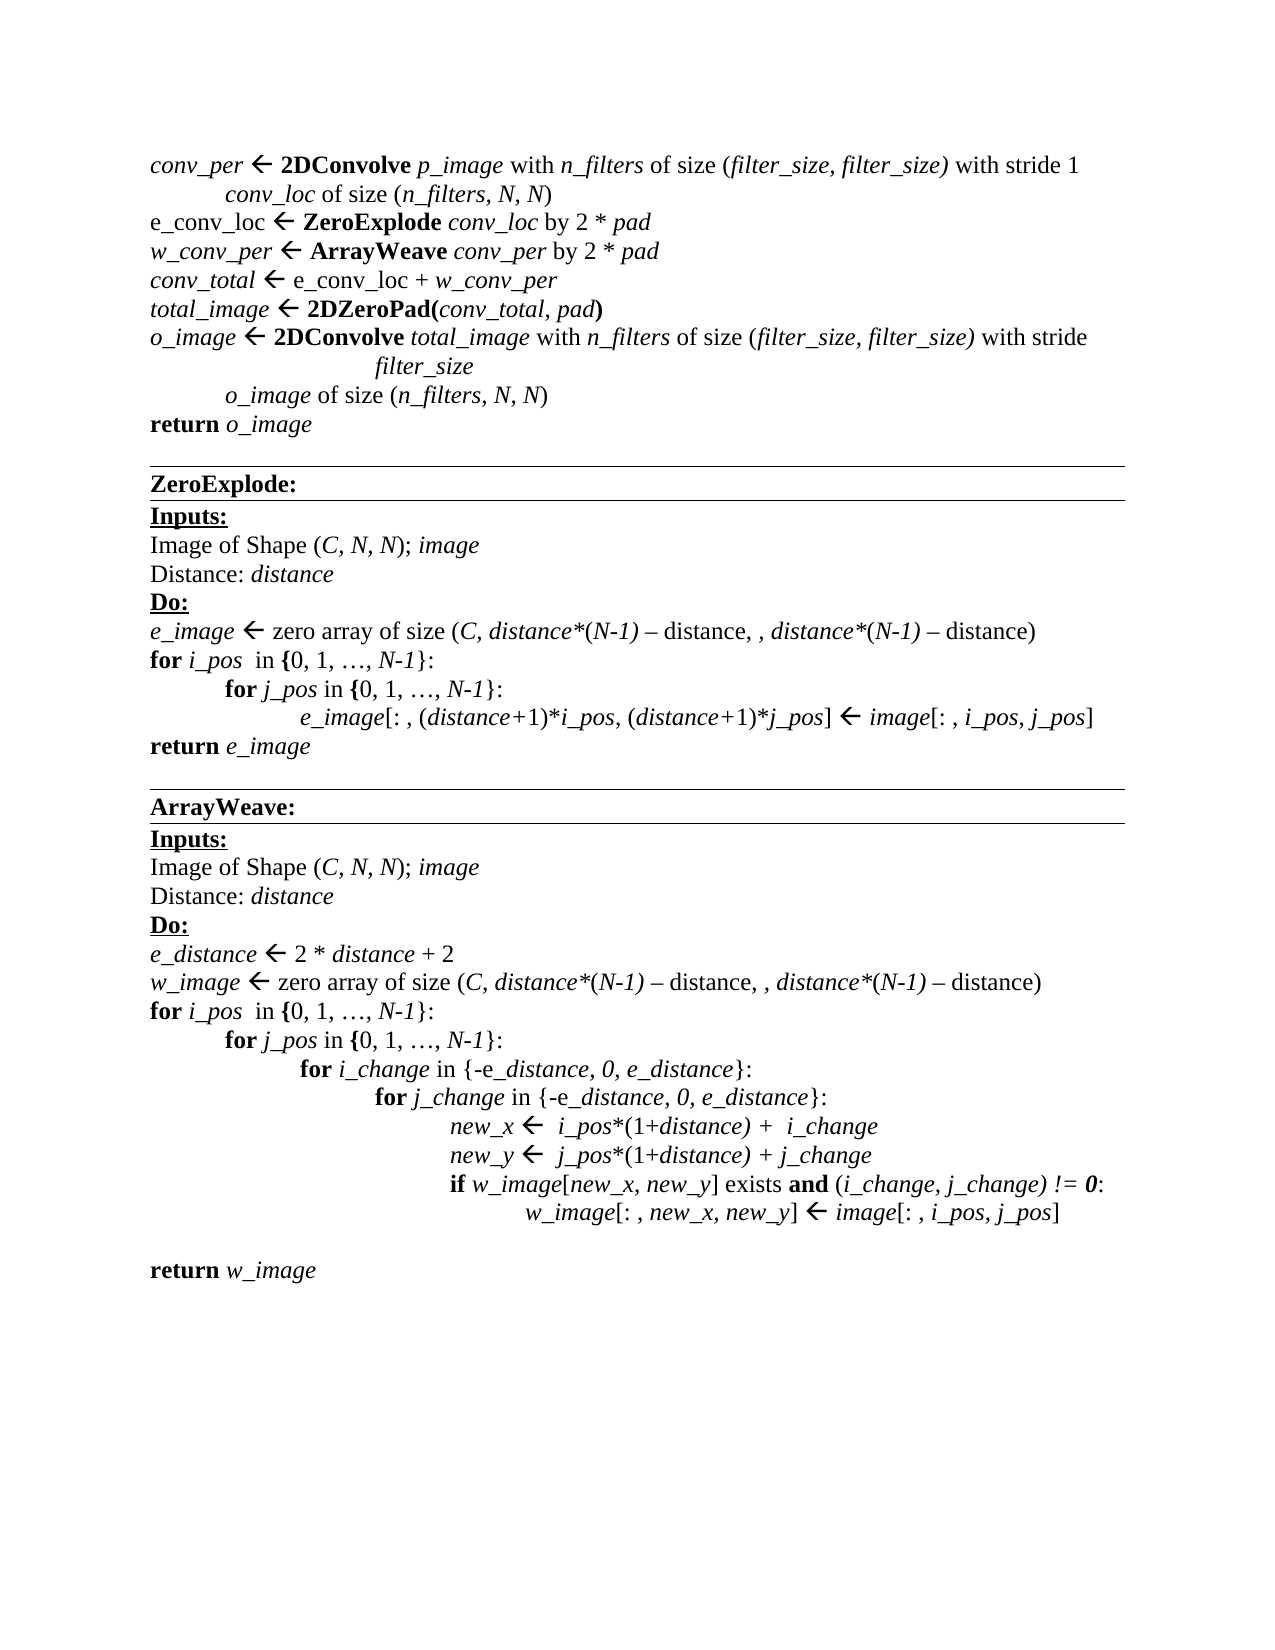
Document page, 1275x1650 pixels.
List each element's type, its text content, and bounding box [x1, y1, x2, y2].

text for i_change in {-e_distance, 0, e_distance}: [150, 1054, 1125, 1082]
text for j_pos in {0, 1, …, N-1}: [150, 674, 1125, 702]
text w_image[: , new_x, new_y] image[: , i_pos, j_pos] [150, 1197, 1125, 1226]
text e_distance 2 * distance + 2 [150, 939, 1125, 967]
text Image of Shape (C, N, N); image [150, 852, 1125, 881]
text Inputs: [150, 501, 1125, 530]
text w_conv_per ArrayWeave conv_per by 2 * pad [150, 236, 1125, 265]
text if w_image[new_x, new_y] exists and (i_change, j_change) != 0: [150, 1169, 1125, 1197]
text for j_pos in {0, 1, …, N-1}: [150, 1025, 1125, 1054]
text conv_total e_conv_loc + w_conv_per [150, 265, 1125, 294]
text total_image 2DZeroPad(conv_total, pad) [150, 294, 1125, 322]
text for i_pos in {0, 1, …, N-1}: [150, 996, 1125, 1025]
text e_conv_loc ZeroExplode conv_loc by 2 * pad [150, 207, 1125, 236]
text Distance: distance [150, 881, 1125, 910]
text e_image[: , (distance+1)*i_pos, (distance+1)*j_pos] image[: , i_pos, j_pos] [150, 702, 1125, 731]
text new_y j_pos*(1+distance) + j_change [150, 1140, 1125, 1169]
text return e_image [150, 731, 1125, 760]
text Inputs: [150, 824, 1125, 852]
text return o_image [150, 409, 1125, 437]
text for j_change in {-e_distance, 0, e_distance}: [150, 1082, 1125, 1111]
text return w_image [150, 1255, 1125, 1284]
text Do: [150, 910, 1125, 939]
text conv_per 2DConvolve p_image with n_filters of size (filter_size, filter_size) with stride 1 [150, 150, 1125, 179]
text for i_pos in {0, 1, …, N-1}: [150, 645, 1125, 674]
text Do: [150, 587, 1125, 616]
text o_image 2DConvolve total_image with n_filters of size (filter_size, filter_size) with stride [150, 322, 1125, 351]
text Image of Shape (C, N, N); image [150, 530, 1125, 559]
text ZeroExplode: [150, 467, 1125, 500]
text ArrayWeave: [150, 790, 1125, 823]
text filter_size [150, 351, 1125, 380]
text conv_loc of size (n_filters, N, N) [150, 179, 1125, 207]
text new_x i_pos*(1+distance) + i_change [150, 1111, 1125, 1140]
text w_image zero array of size (C, distance*(N-1) – distance, , distance*(N-1) – distance) [150, 967, 1125, 996]
text e_image zero array of size (C, distance*(N-1) – distance, , distance*(N-1) – distance) [150, 616, 1125, 645]
text o_image of size (n_filters, N, N) [150, 380, 1125, 409]
text Distance: distance [150, 559, 1125, 587]
